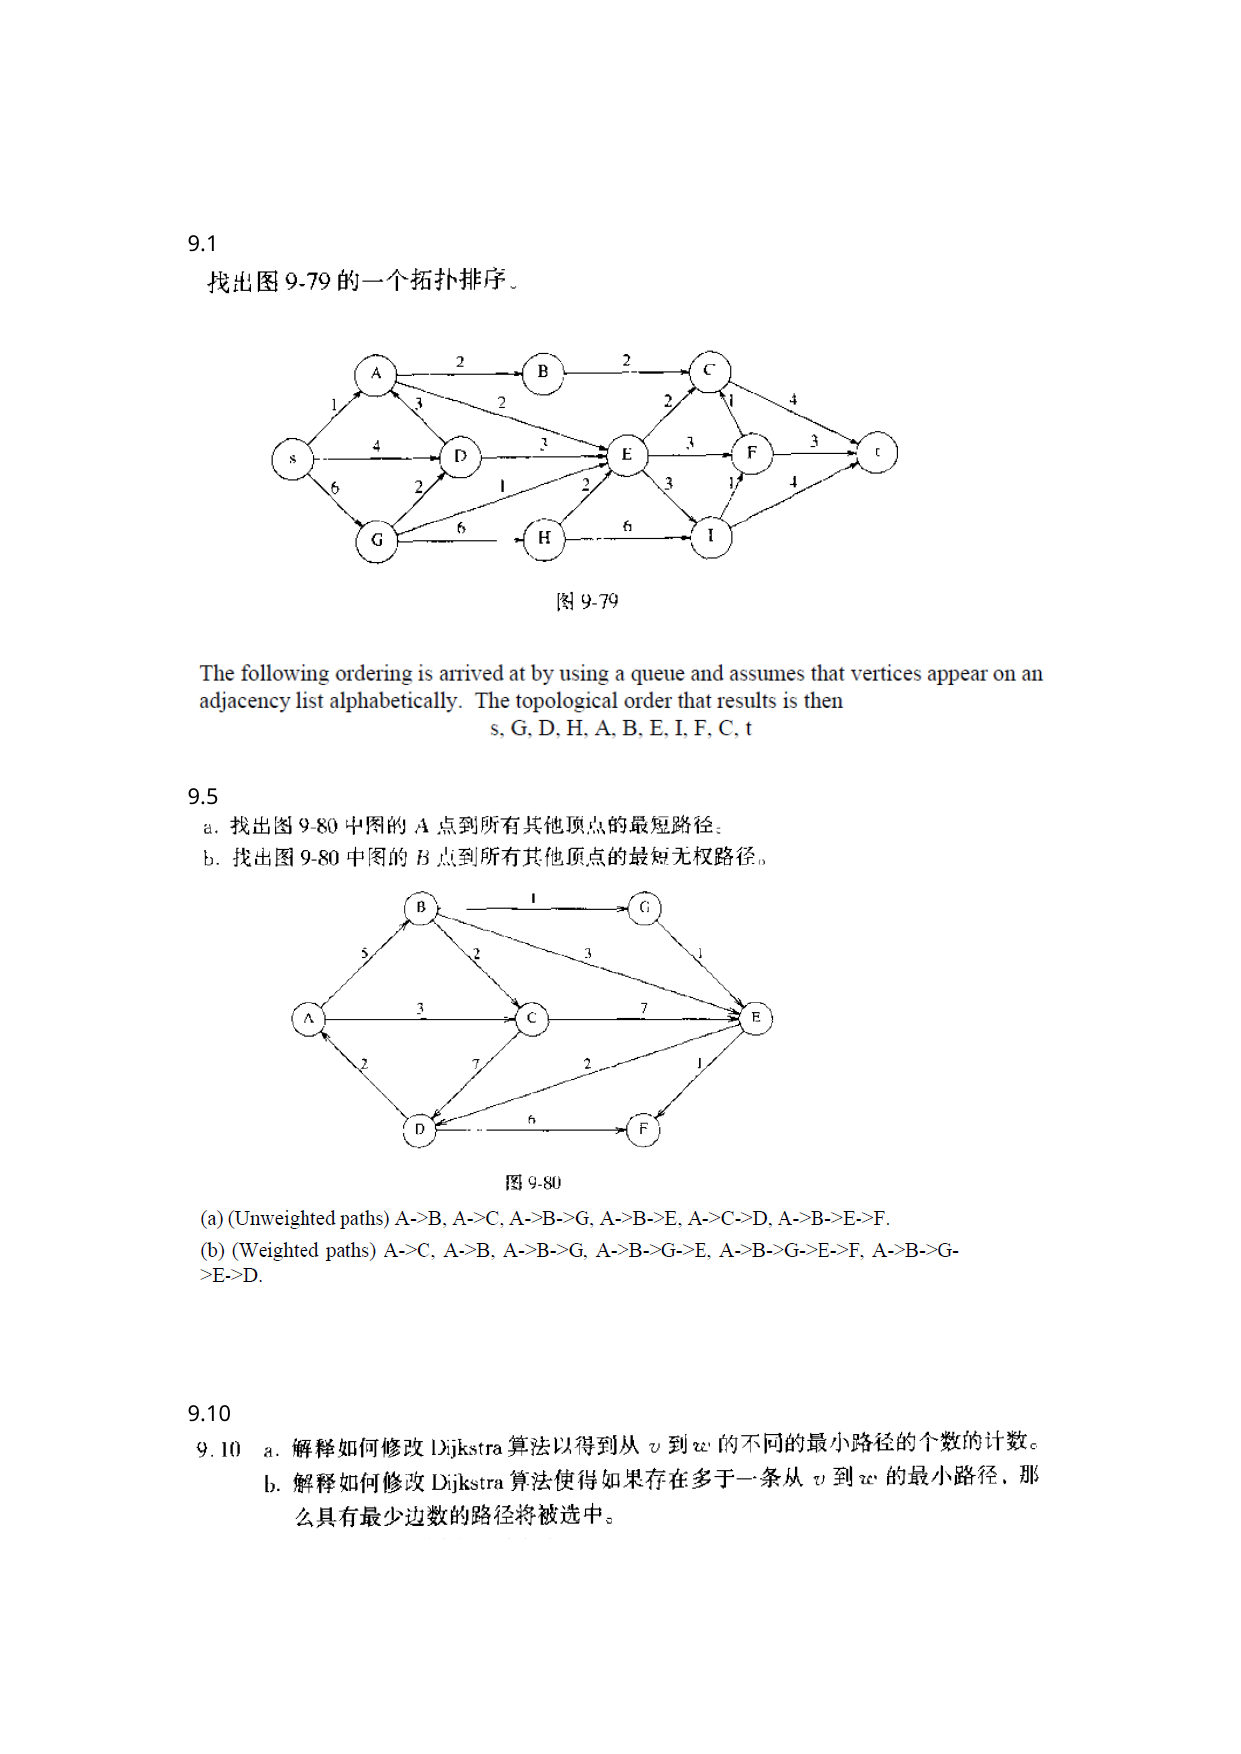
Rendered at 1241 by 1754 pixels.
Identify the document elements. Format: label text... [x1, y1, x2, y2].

picture [187, 1429, 1053, 1539]
picture [193, 259, 932, 627]
text 9.10 [187, 1397, 1053, 1429]
picture [187, 649, 1053, 744]
picture [187, 1202, 978, 1287]
text 9.5 [187, 779, 1053, 812]
picture [187, 812, 836, 1200]
text 9.1 [187, 227, 1053, 259]
